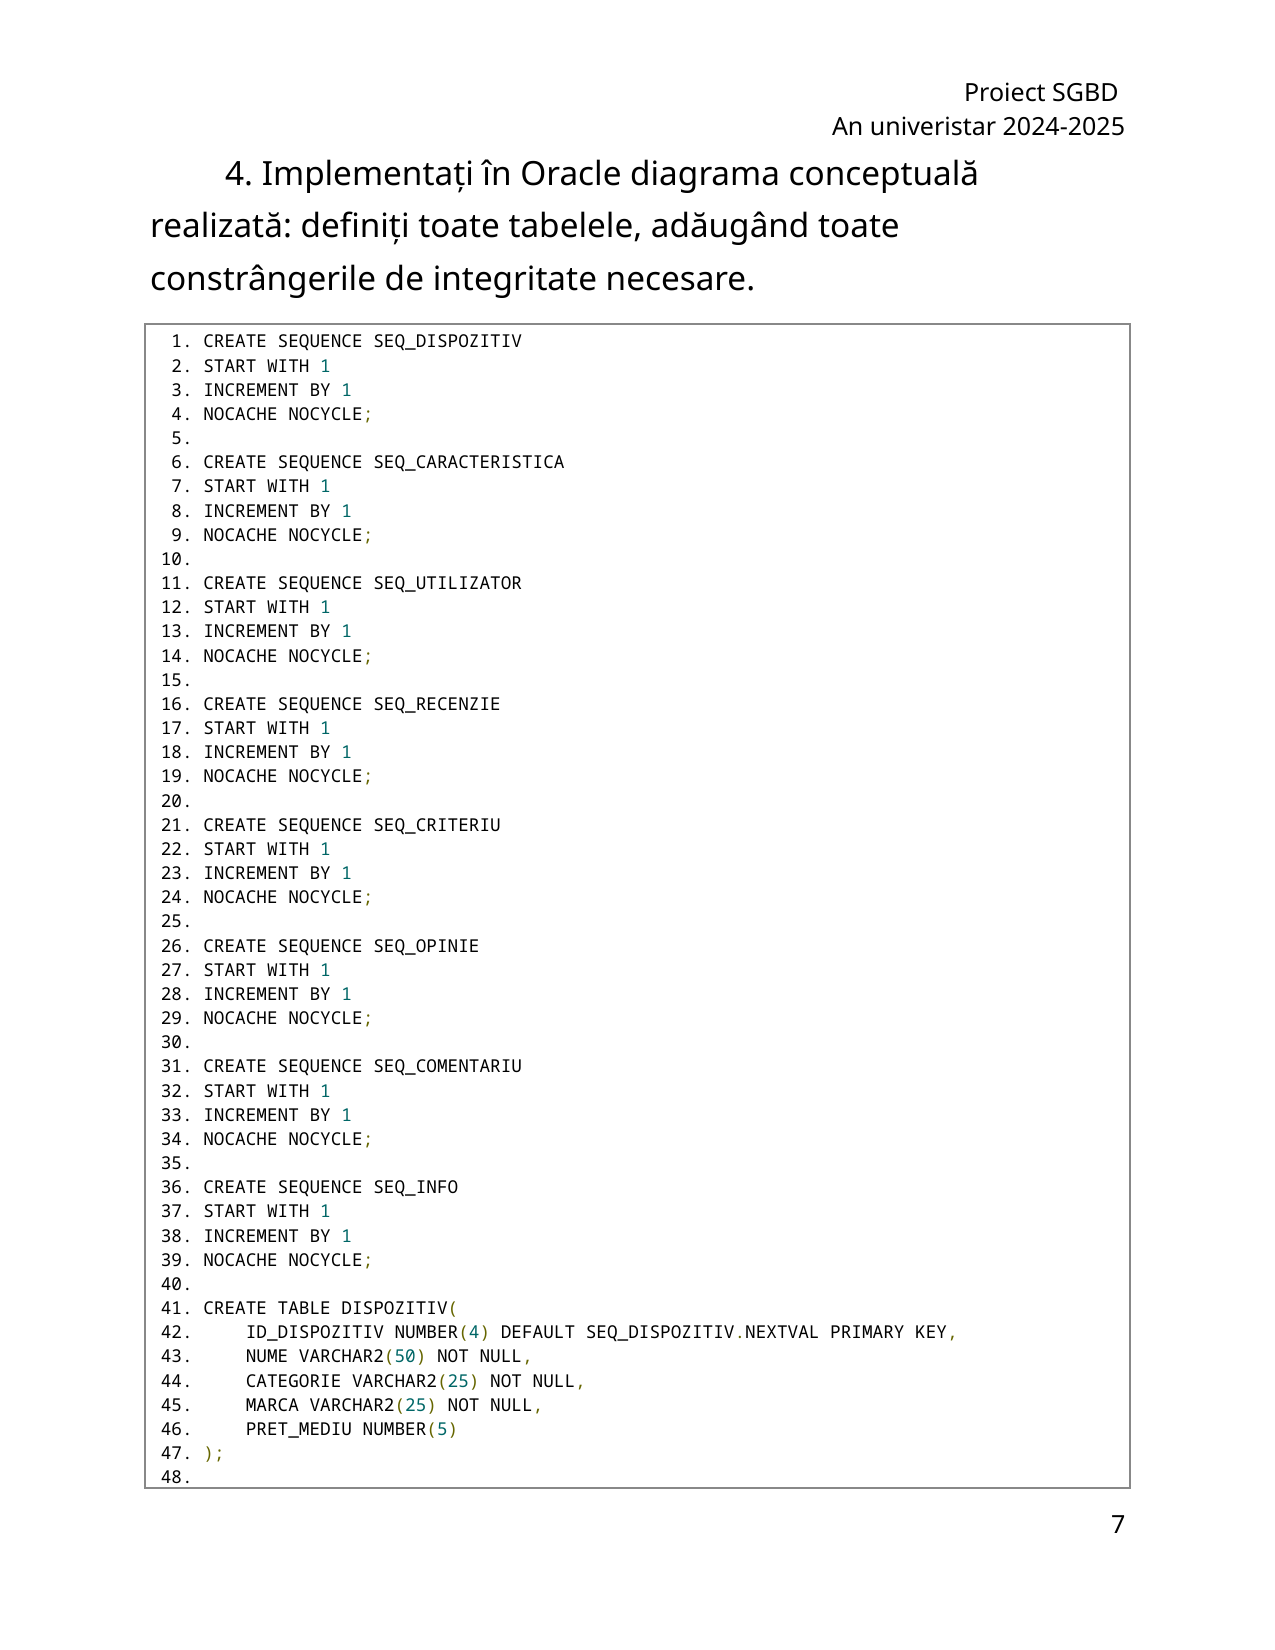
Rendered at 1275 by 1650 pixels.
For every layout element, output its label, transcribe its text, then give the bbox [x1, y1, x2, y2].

text 32. START WITH 1 [150, 1078, 1125, 1102]
text 3. INCREMENT BY 1 [150, 377, 1125, 401]
text 13. INCREMENT BY 1 [150, 619, 1125, 643]
text 40. [150, 1271, 1125, 1296]
text 29. NOCACHE NOCYCLE; [150, 1006, 1125, 1030]
text 25. [150, 909, 1125, 933]
text 2. START WITH 1 [150, 353, 1125, 377]
text 18. INCREMENT BY 1 [150, 740, 1125, 764]
text 27. START WITH 1 [150, 957, 1125, 981]
text 20. [150, 788, 1125, 812]
text 19. NOCACHE NOCYCLE; [150, 764, 1125, 788]
text 38. INCREMENT BY 1 [150, 1223, 1125, 1247]
text 48. [150, 1465, 1125, 1487]
text 15. [150, 667, 1125, 691]
text 7. START WITH 1 [150, 474, 1125, 498]
text 8. INCREMENT BY 1 [150, 498, 1125, 522]
text 46. PRET_MEDIU NUMBER(5) [150, 1416, 1125, 1441]
text 10. [150, 546, 1125, 571]
text 35. [150, 1151, 1125, 1175]
text 23. INCREMENT BY 1 [150, 861, 1125, 885]
text 24. NOCACHE NOCYCLE; [150, 885, 1125, 909]
text 36. CREATE SEQUENCE SEQ_INFO [150, 1175, 1125, 1199]
text 12. START WITH 1 [150, 595, 1125, 619]
text 1. CREATE SEQUENCE SEQ_DISPOZITIV [146, 325, 1129, 353]
text 42. ID_DISPOZITIV NUMBER(4) DEFAULT SEQ_DISPOZITIV.NEXTVAL PRIMARY KEY, [150, 1320, 1125, 1344]
text 41. CREATE TABLE DISPOZITIV( [150, 1296, 1125, 1320]
text 43. NUME VARCHAR2(50) NOT NULL, [150, 1344, 1125, 1368]
text 21. CREATE SEQUENCE SEQ_CRITERIU [150, 812, 1125, 836]
text 39. NOCACHE NOCYCLE; [150, 1247, 1125, 1271]
text 45. MARCA VARCHAR2(25) NOT NULL, [150, 1392, 1125, 1416]
text 17. START WITH 1 [150, 716, 1125, 740]
text 9. NOCACHE NOCYCLE; [150, 522, 1125, 546]
text 30. [150, 1030, 1125, 1054]
text 22. START WITH 1 [150, 836, 1125, 861]
text 44. CATEGORIE VARCHAR2(25) NOT NULL, [150, 1368, 1125, 1392]
text 5. [150, 426, 1125, 450]
text 16. CREATE SEQUENCE SEQ_RECENZIE [150, 691, 1125, 716]
text 33. INCREMENT BY 1 [150, 1102, 1125, 1126]
text 34. NOCACHE NOCYCLE; [150, 1126, 1125, 1151]
text 26. CREATE SEQUENCE SEQ_OPINIE [150, 933, 1125, 957]
subtitle 4. Implementați în Oracle diagrama conceptuală realizată: definiți toate tabelele, adăugând toate constrângerile de integritate necesare. [150, 150, 1125, 300]
text 31. CREATE SEQUENCE SEQ_COMENTARIU [150, 1054, 1125, 1078]
text 11. CREATE SEQUENCE SEQ_UTILIZATOR [150, 571, 1125, 595]
text 37. START WITH 1 [150, 1199, 1125, 1223]
text 28. INCREMENT BY 1 [150, 981, 1125, 1006]
text 6. CREATE SEQUENCE SEQ_CARACTERISTICA [150, 450, 1125, 474]
text 47. ); [150, 1441, 1125, 1465]
text 4. NOCACHE NOCYCLE; [150, 401, 1125, 426]
text 14. NOCACHE NOCYCLE; [150, 643, 1125, 667]
